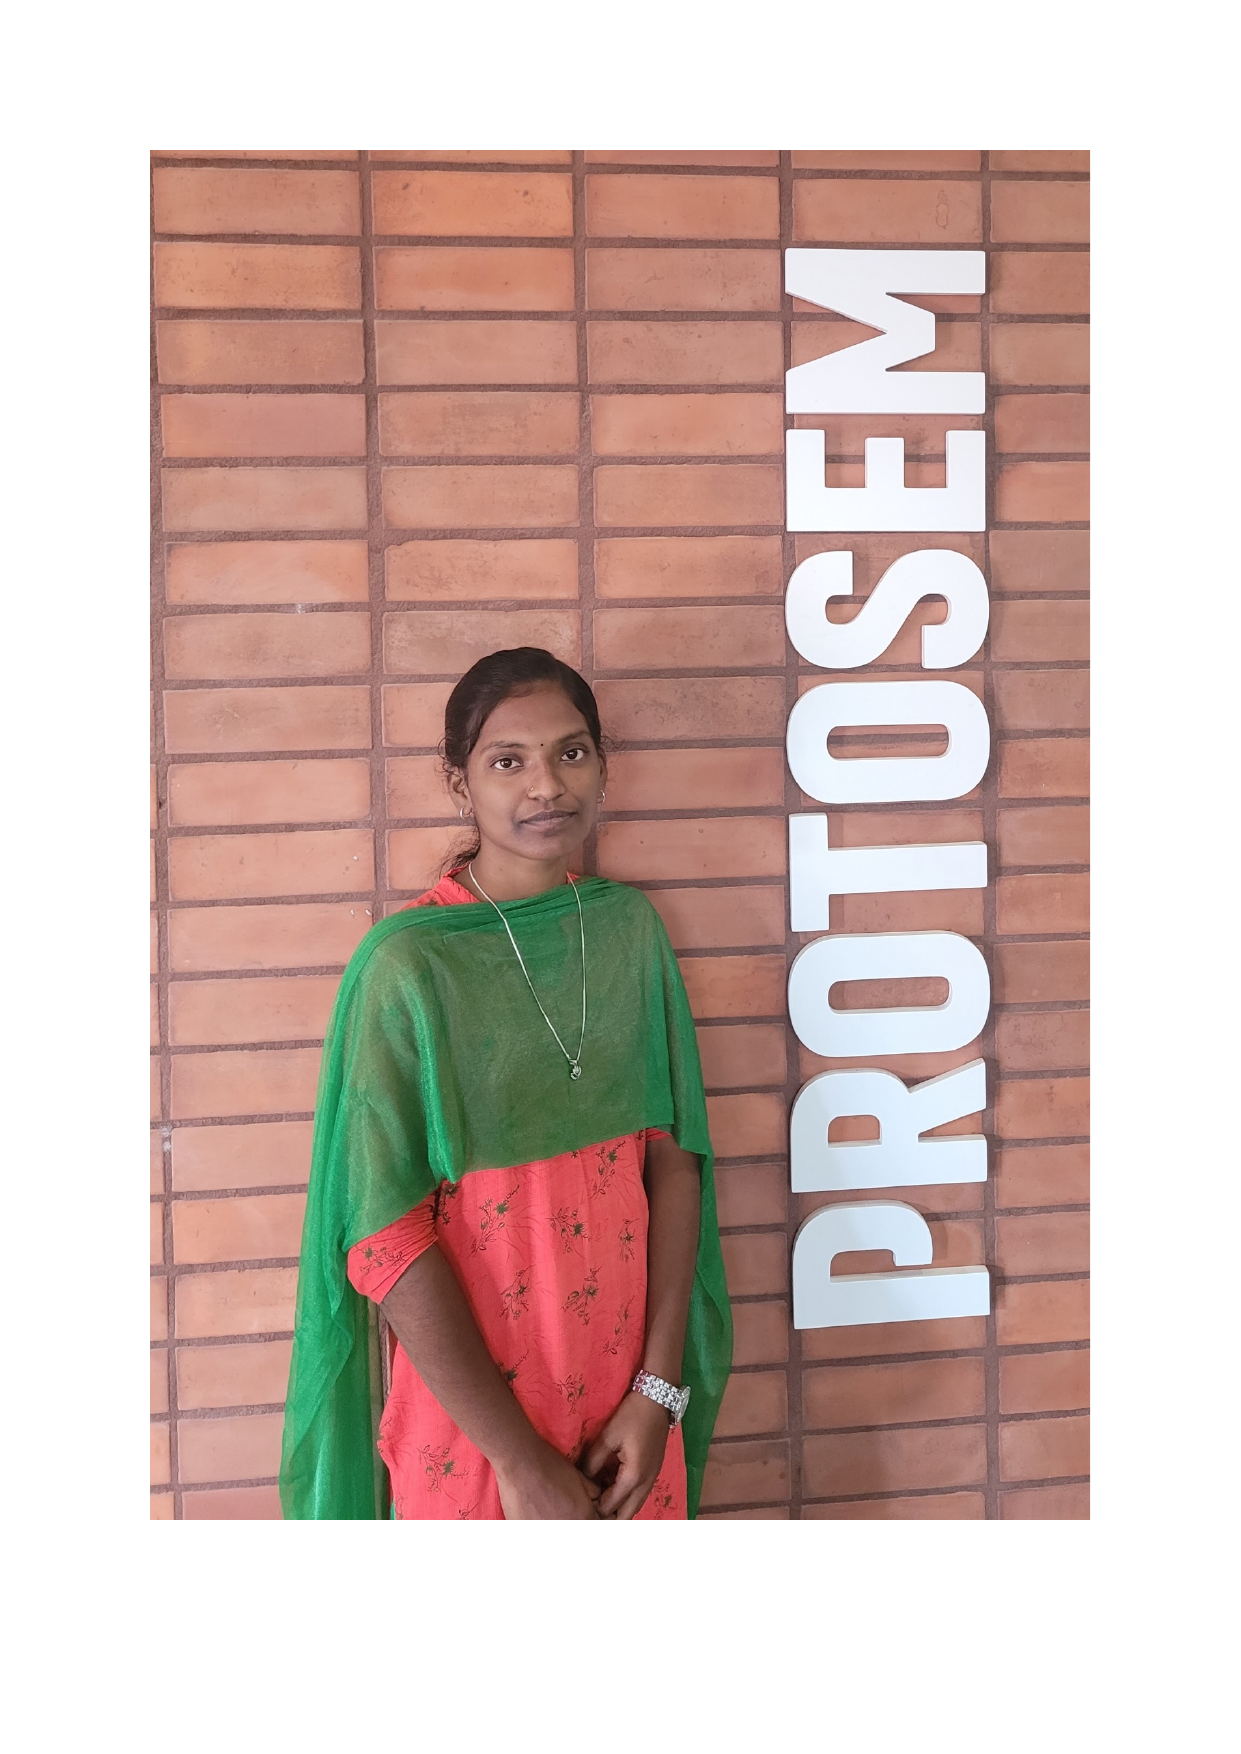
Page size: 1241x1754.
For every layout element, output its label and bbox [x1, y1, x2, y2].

picture [150, 150, 1091, 1520]
